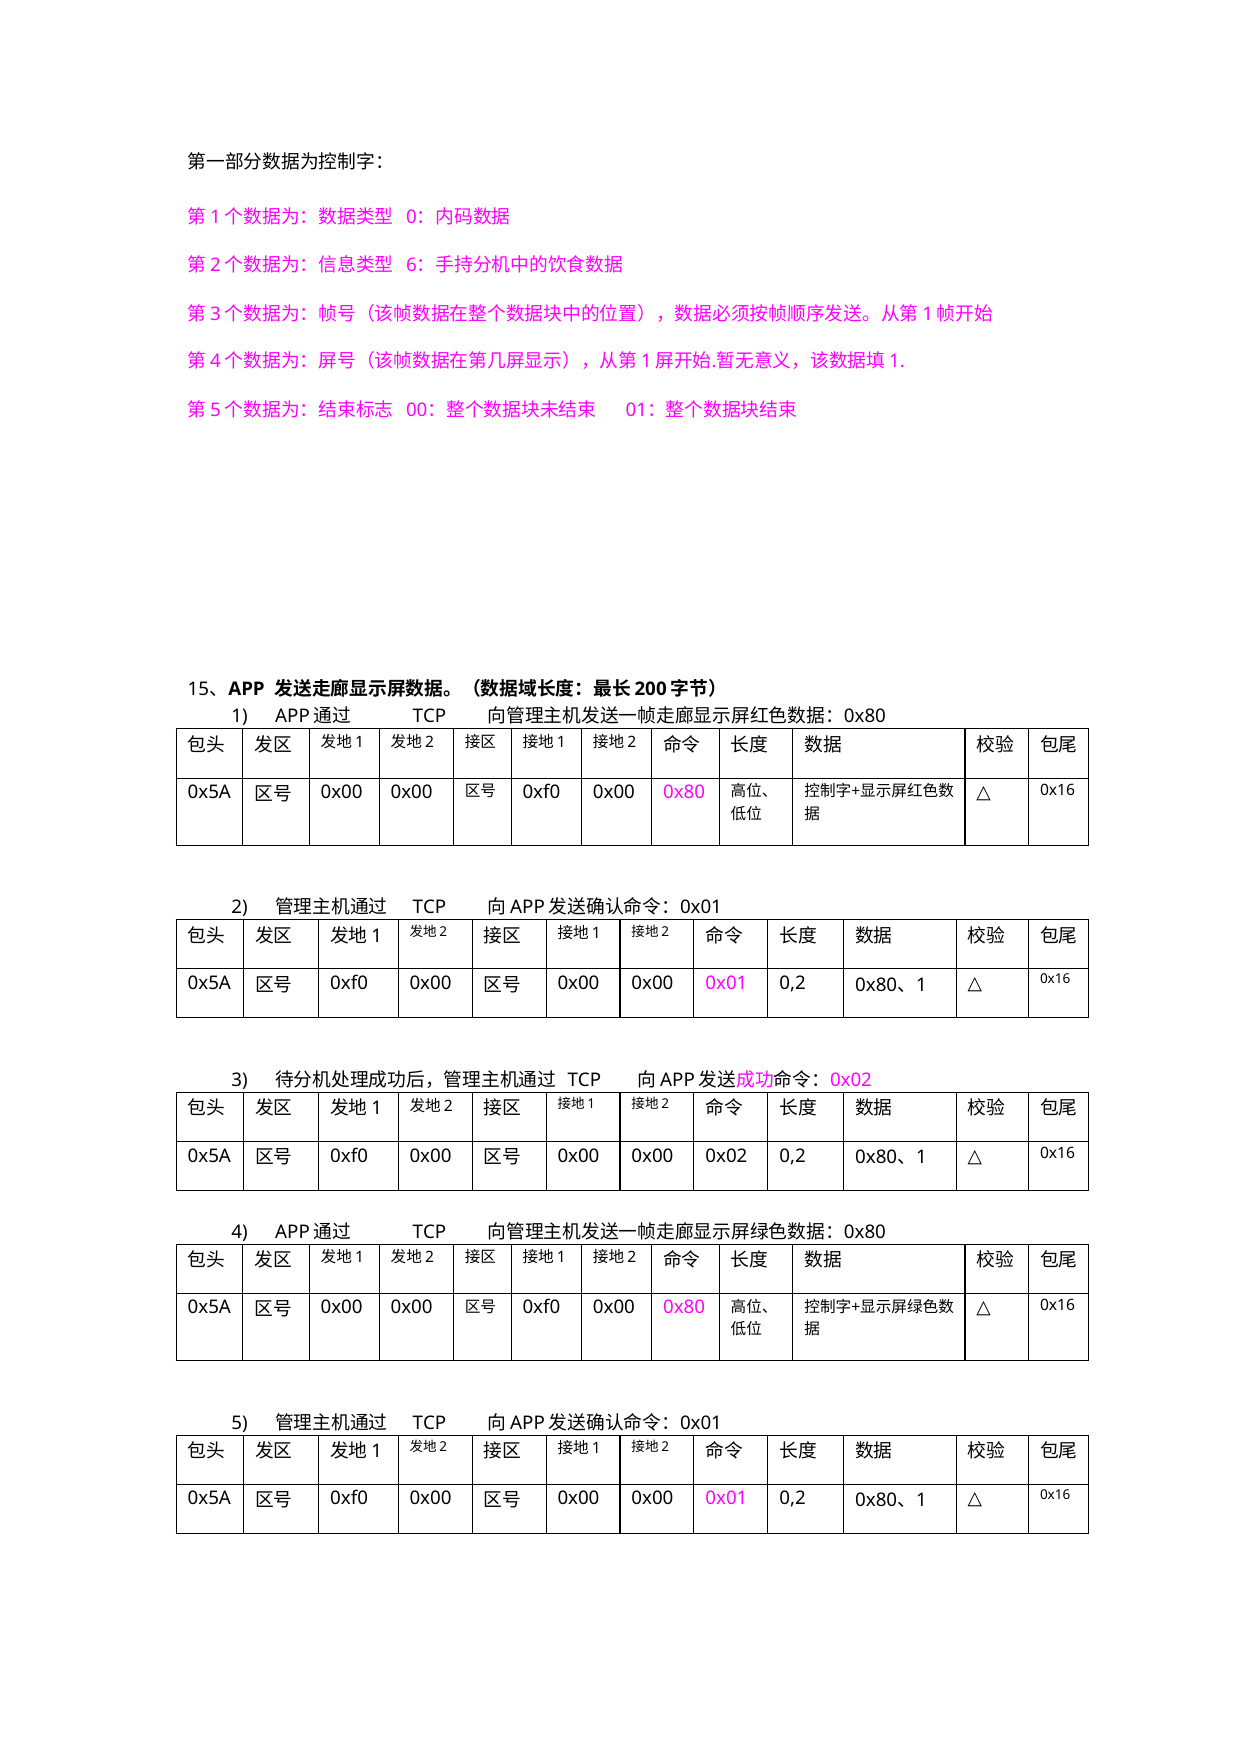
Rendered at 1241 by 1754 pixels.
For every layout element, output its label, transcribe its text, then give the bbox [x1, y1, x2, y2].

table_header 发地1 [319, 920, 398, 968]
table_header 发地1 [310, 1245, 379, 1293]
table_cell 0x80、1 [844, 1485, 956, 1533]
table_header 长度 [720, 729, 792, 777]
table_header 接区 [454, 1245, 511, 1293]
table_header 校验 [957, 1093, 1028, 1141]
table_cell 0x00 [621, 969, 693, 1017]
table_cell 区号 [244, 1485, 318, 1533]
table_header 接地2 [582, 1245, 651, 1293]
table_cell 0x80、1 [844, 969, 956, 1017]
table_header 包尾 [1029, 1245, 1088, 1293]
table_cell 0x00 [582, 779, 651, 844]
table_header 接地2 [621, 1093, 693, 1141]
table_cell 区号 [244, 969, 318, 1017]
table_cell 区号 [243, 779, 309, 844]
table_header 接区 [473, 1093, 546, 1141]
table_header 接地1 [512, 1245, 581, 1293]
table_cell 区号 [473, 969, 546, 1017]
table_cell 0x80 [652, 779, 719, 844]
text 第一部分数据为控制字： [187, 150, 1053, 173]
table_header 发区 [244, 1093, 318, 1141]
table_cell 0x16 [1029, 969, 1088, 1017]
table_header 长度 [768, 1436, 843, 1484]
table_cell △ [957, 1485, 1028, 1533]
table_header 接地2 [621, 920, 693, 968]
table_header 发地1 [319, 1436, 398, 1484]
table_cell 0x16 [1029, 779, 1088, 844]
table_cell 0x00 [310, 1294, 379, 1360]
table_header 接区 [454, 729, 511, 777]
table_cell 高位、低位 [720, 1294, 792, 1360]
table_header 命令 [652, 1245, 719, 1293]
table_header 接区 [473, 1436, 546, 1484]
table_cell 区号 [473, 1485, 546, 1533]
table_header 长度 [768, 1093, 843, 1141]
table_cell △ [966, 1294, 1028, 1360]
list 管理主机通过 TCP 向APP发送确认命令：0x01 [231, 892, 1053, 919]
text 第3个数据为：帧号（该帧数据在整个数据块中的位置），数据必须按帧顺序发送。从第1帧开始 [187, 298, 1053, 325]
table_header 发地2 [399, 920, 472, 968]
table_cell 区号 [244, 1142, 318, 1190]
table_cell 0x80、1 [844, 1142, 956, 1190]
table_cell 0x00 [399, 1142, 472, 1190]
table_cell 0x16 [1029, 1485, 1088, 1533]
table_header 命令 [694, 1436, 767, 1484]
table_cell 0x16 [1029, 1294, 1088, 1360]
table_cell 控制字+显示屏绿色数据 [793, 1294, 964, 1360]
table_header 包头 [177, 729, 242, 777]
table_header 发地2 [399, 1436, 472, 1484]
table_header 接区 [473, 920, 546, 968]
text 第4个数据为：屏号（该帧数据在第几屏显示），从第1屏开始.暂无意义，该数据填1. [187, 346, 1053, 373]
table_cell 0x01 [694, 969, 767, 1017]
table_cell 0x00 [310, 779, 379, 844]
table_cell 高位、低位 [720, 779, 792, 844]
table_header 长度 [720, 1245, 792, 1293]
table_header 包尾 [1029, 920, 1088, 968]
text 第5个数据为：结束标志 00：整个数据块未结束 01：整个数据块结束 [187, 394, 1053, 421]
table_cell 0x00 [582, 1294, 651, 1360]
table_header 发区 [244, 1436, 318, 1484]
table_cell 0xf0 [512, 779, 581, 844]
table_cell 0x80 [652, 1294, 719, 1360]
table_header 接地1 [512, 729, 581, 777]
table_cell 0x5A [177, 779, 242, 844]
table_header 发区 [243, 1245, 309, 1293]
table_header 数据 [793, 1245, 964, 1293]
table_cell 0x02 [694, 1142, 767, 1190]
table_header 接地1 [547, 920, 619, 968]
table_cell 0xf0 [512, 1294, 581, 1360]
list APP 发送走廊显示屏数据。（数据域长度：最长200字节） [187, 674, 1053, 701]
table_cell 0x5A [177, 969, 243, 1017]
table_cell △ [957, 969, 1028, 1017]
table_header 命令 [694, 1093, 767, 1141]
table_cell 0x00 [399, 969, 472, 1017]
table_header 发地2 [399, 1093, 472, 1141]
table_header 包尾 [1029, 1436, 1088, 1484]
table_header 长度 [768, 920, 843, 968]
text 第2个数据为：信息类型 6：手持分机中的饮食数据 [187, 250, 1053, 277]
table_cell 0xf0 [319, 1142, 398, 1190]
table_header 发地2 [380, 1245, 453, 1293]
table_header 数据 [844, 1436, 956, 1484]
table_header 包头 [177, 1245, 242, 1293]
table_header 发区 [244, 920, 318, 968]
table_cell 0x00 [621, 1142, 693, 1190]
table_header 发地1 [310, 729, 379, 777]
table_header 校验 [957, 1436, 1028, 1484]
table_header 数据 [844, 1093, 956, 1141]
table_header 包头 [177, 1093, 243, 1141]
table_cell 0xf0 [319, 1485, 398, 1533]
table_header 接地1 [547, 1436, 619, 1484]
table_header 接地2 [621, 1436, 693, 1484]
table_header 校验 [966, 1245, 1028, 1293]
table_header 命令 [652, 729, 719, 777]
table_header 校验 [957, 920, 1028, 968]
table_cell 0x01 [694, 1485, 767, 1533]
table_cell 0x00 [547, 969, 619, 1017]
table_cell 0x00 [621, 1485, 693, 1533]
table_cell 0x16 [1029, 1142, 1088, 1190]
list APP通过 TCP 向管理主机发送一帧走廊显示屏绿色数据：0x80 [231, 1217, 1053, 1244]
table_header 命令 [694, 920, 767, 968]
table_cell 0x00 [547, 1485, 619, 1533]
table_cell 区号 [454, 779, 511, 844]
table_cell △ [957, 1142, 1028, 1190]
table_header 数据 [793, 729, 964, 777]
table_cell 区号 [454, 1294, 511, 1360]
text 第1个数据为：数据类型 0：内码数据 [187, 202, 1053, 229]
table_cell △ [966, 779, 1028, 844]
table_cell 控制字+显示屏红色数据 [793, 779, 964, 844]
table_cell 0x5A [177, 1294, 242, 1360]
table_cell 区号 [243, 1294, 309, 1360]
table_cell 0,2 [768, 1142, 843, 1190]
table_cell 区号 [473, 1142, 546, 1190]
table_cell 0,2 [768, 1485, 843, 1533]
table_header 发地1 [319, 1093, 398, 1141]
table_header 数据 [844, 920, 956, 968]
table_cell 0x00 [547, 1142, 619, 1190]
table_cell 0x5A [177, 1485, 243, 1533]
table_cell 0x00 [380, 1294, 453, 1360]
table_cell 0x5A [177, 1142, 243, 1190]
table_header 发地2 [380, 729, 453, 777]
table_cell 0x00 [380, 779, 453, 844]
table_header 包头 [177, 1436, 243, 1484]
table_header 包尾 [1029, 1093, 1088, 1141]
table_cell 0,2 [768, 969, 843, 1017]
table_header 发区 [243, 729, 309, 777]
table_cell 0x00 [399, 1485, 472, 1533]
table_cell 0xf0 [319, 969, 398, 1017]
table_header 包头 [177, 920, 243, 968]
list APP通过 TCP 向管理主机发送一帧走廊显示屏红色数据：0x80 [231, 701, 1053, 728]
table_header 校验 [966, 729, 1028, 777]
table_header 接地1 [547, 1093, 619, 1141]
table_header 接地2 [582, 729, 651, 777]
list 待分机处理成功后，管理主机通过 TCP 向APP发送成功命令：0x02 [231, 1065, 1053, 1092]
list 管理主机通过 TCP 向APP发送确认命令：0x01 [231, 1407, 1053, 1434]
table_header 包尾 [1029, 729, 1088, 777]
